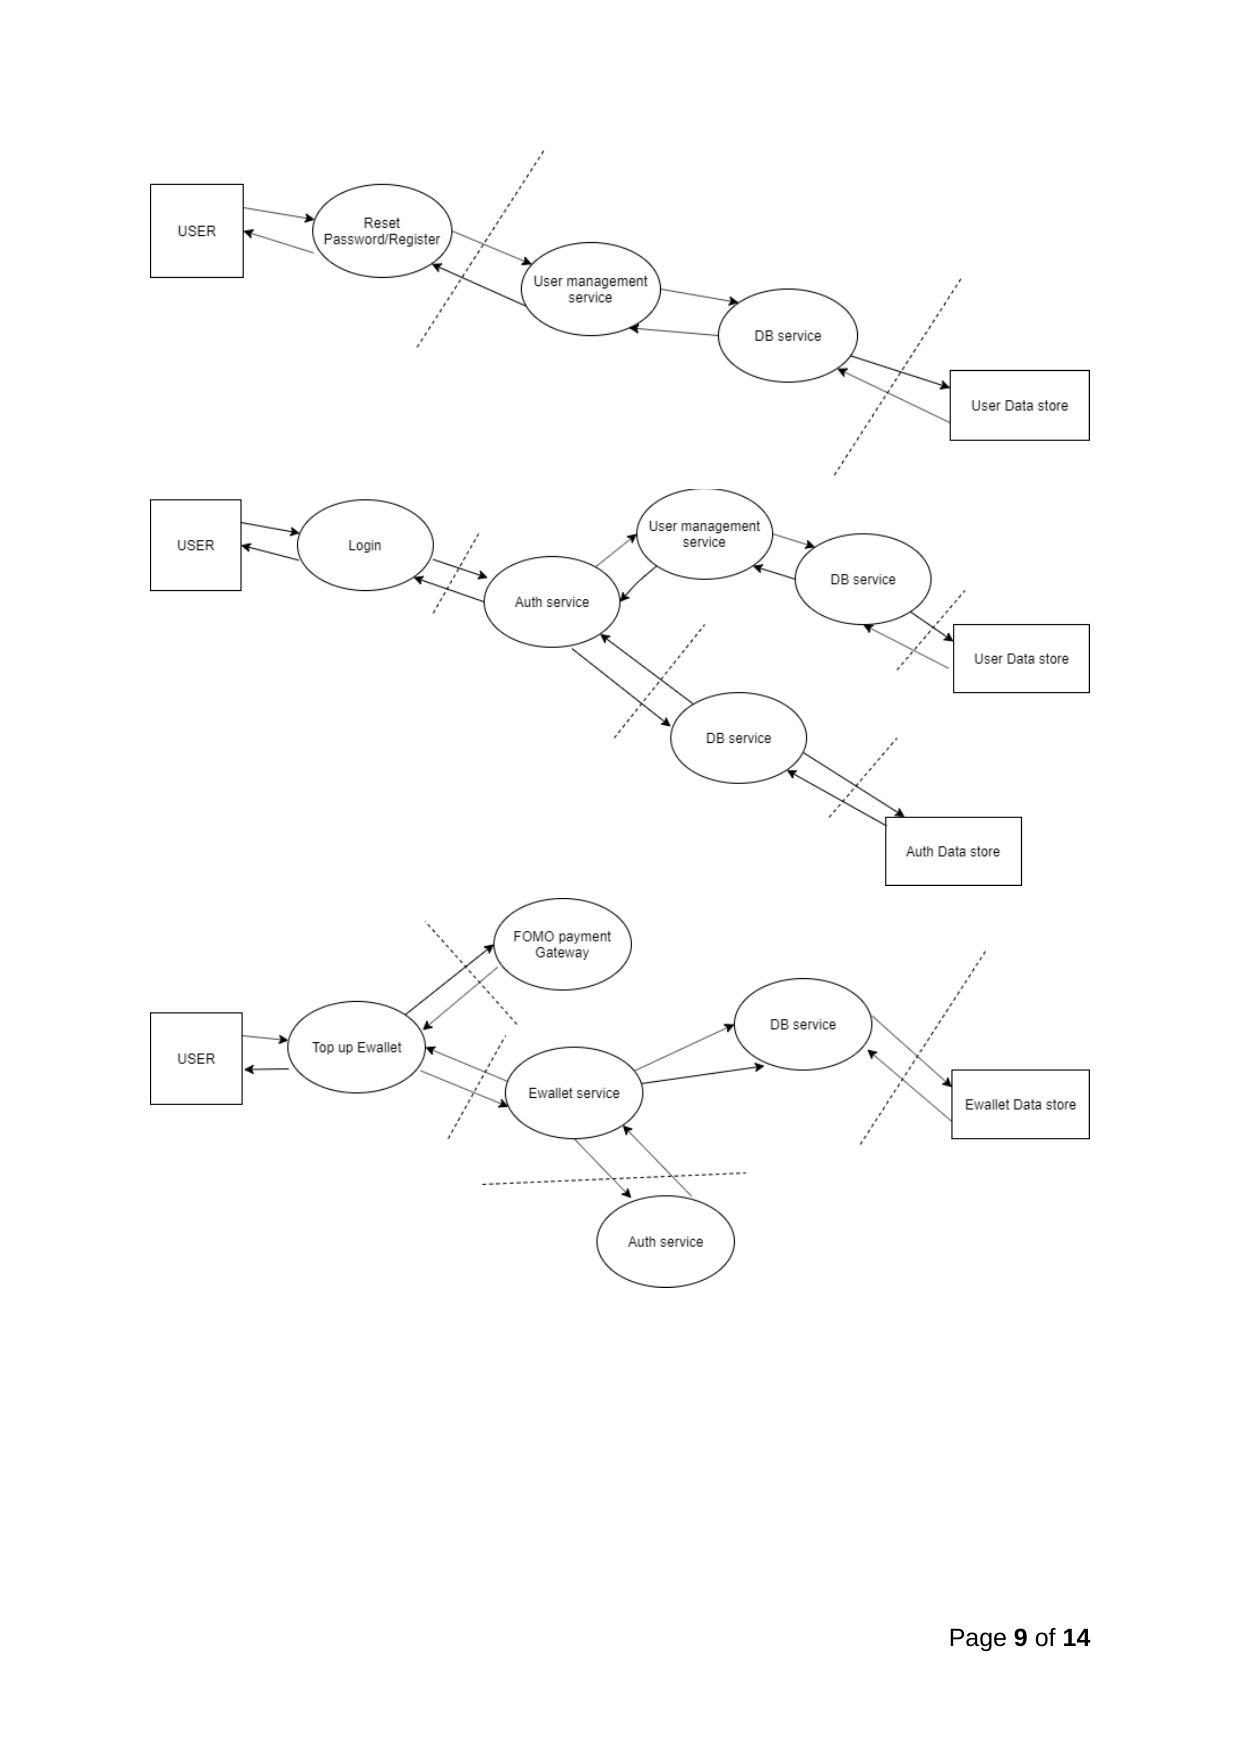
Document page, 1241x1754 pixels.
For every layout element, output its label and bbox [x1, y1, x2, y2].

picture [150, 150, 1090, 477]
picture [150, 898, 1090, 1288]
picture [150, 489, 1090, 886]
